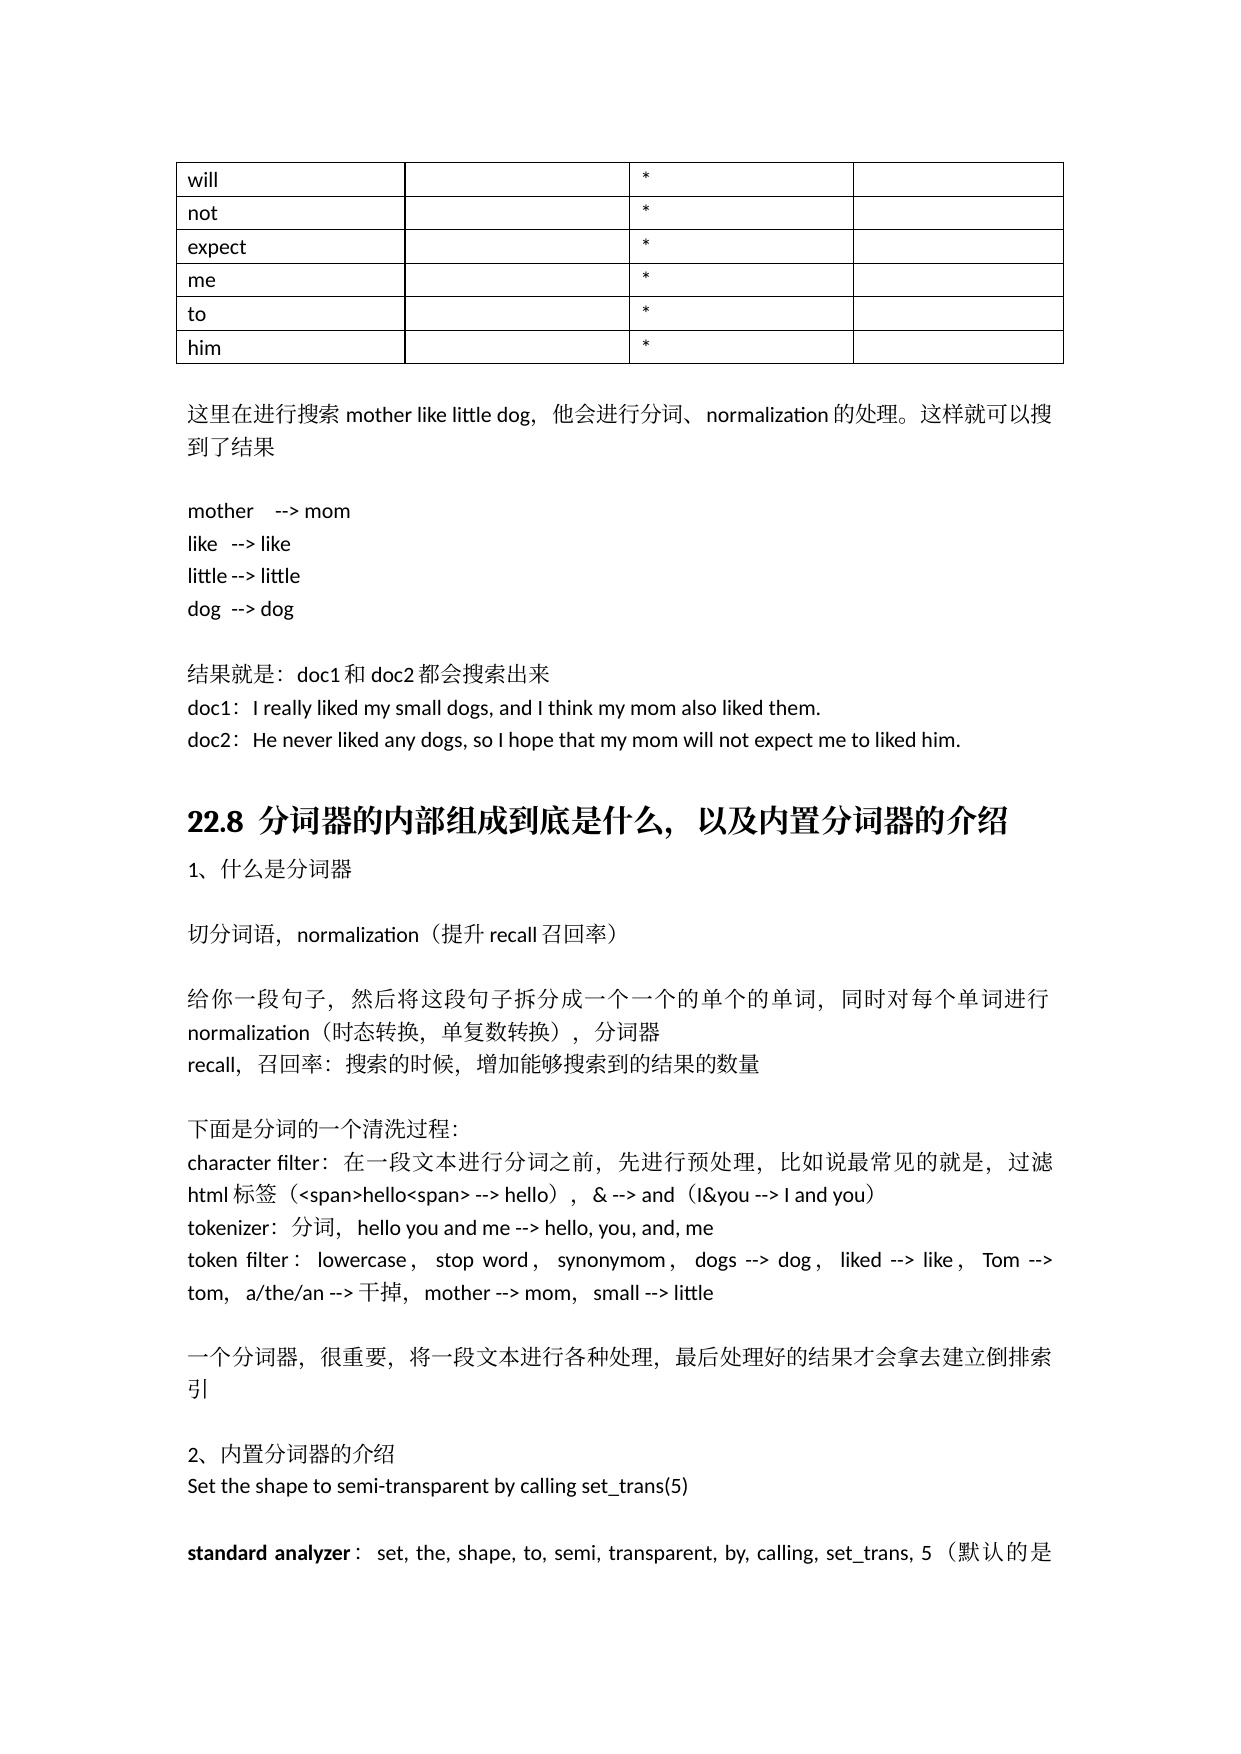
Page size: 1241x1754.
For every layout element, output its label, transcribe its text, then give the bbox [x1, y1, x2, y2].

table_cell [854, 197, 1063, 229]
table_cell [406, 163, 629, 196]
text 结果就是：doc1和doc2都会搜索出来 [187, 657, 1053, 689]
text 2、内置分词器的介绍 [187, 1437, 1053, 1469]
text 一个分词器，很重要，将一段文本进行各种处理，最后处理好的结果才会拿去建立倒排索引 [187, 1339, 1053, 1404]
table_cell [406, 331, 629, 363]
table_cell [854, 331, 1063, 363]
text 1、什么是分词器 [187, 852, 1053, 884]
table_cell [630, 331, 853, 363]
text dog --> dog [187, 592, 1053, 624]
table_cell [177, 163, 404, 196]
text 给你一段句子，然后将这段句子拆分成一个一个的单个的单词，同时对每个单词进行normalization（时态转换，单复数转换），分词器 [187, 982, 1053, 1047]
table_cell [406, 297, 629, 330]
text like --> like [187, 527, 1053, 559]
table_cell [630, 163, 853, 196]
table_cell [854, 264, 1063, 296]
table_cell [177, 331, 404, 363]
text token filter：lowercase，stop word，synonymom，dogs --> dog，liked --> like，Tom --> tom，a/the/an --> 干掉，mother --> mom，small --> little [187, 1242, 1053, 1307]
subtitle 分词器的内部组成到底是什么，以及内置分词器的介绍 [187, 787, 1053, 852]
text standard analyzer：set, the, shape, to, semi, transparent, by, calling, set_trans, 5（默认的是standard） [187, 1534, 1053, 1567]
text character filter：在一段文本进行分词之前，先进行预处理，比如说最常见的就是，过滤html标签（<span>hello<span> --> hello），& --> and（I&you --> I and you） [187, 1144, 1053, 1209]
text 这里在进行搜索mother like little dog，他会进行分词、normalization的处理。这样就可以搜到了结果 [187, 397, 1053, 462]
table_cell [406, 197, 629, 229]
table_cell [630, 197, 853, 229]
text 切分词语，normalization（提升recall召回率） [187, 917, 1053, 949]
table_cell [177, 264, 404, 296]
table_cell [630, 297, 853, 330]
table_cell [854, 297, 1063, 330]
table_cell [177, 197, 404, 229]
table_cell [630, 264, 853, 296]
text doc2：He never liked any dogs, so I hope that my mom will not expect me to liked him. [187, 722, 1053, 754]
text tokenizer：分词，hello you and me --> hello, you, and, me [187, 1209, 1053, 1242]
text recall，召回率：搜索的时候，增加能够搜索到的结果的数量 [187, 1047, 1053, 1079]
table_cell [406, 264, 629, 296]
text 下面是分词的一个清洗过程： [187, 1112, 1053, 1144]
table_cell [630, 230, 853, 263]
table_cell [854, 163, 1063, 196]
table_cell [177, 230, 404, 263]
text doc1：I really liked my small dogs, and I think my mom also liked them. [187, 689, 1053, 722]
text little --> little [187, 559, 1053, 592]
text Set the shape to semi-transparent by calling set_trans(5) [187, 1469, 1053, 1502]
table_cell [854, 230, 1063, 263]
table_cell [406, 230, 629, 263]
text mother --> mom [187, 494, 1053, 527]
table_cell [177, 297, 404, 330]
